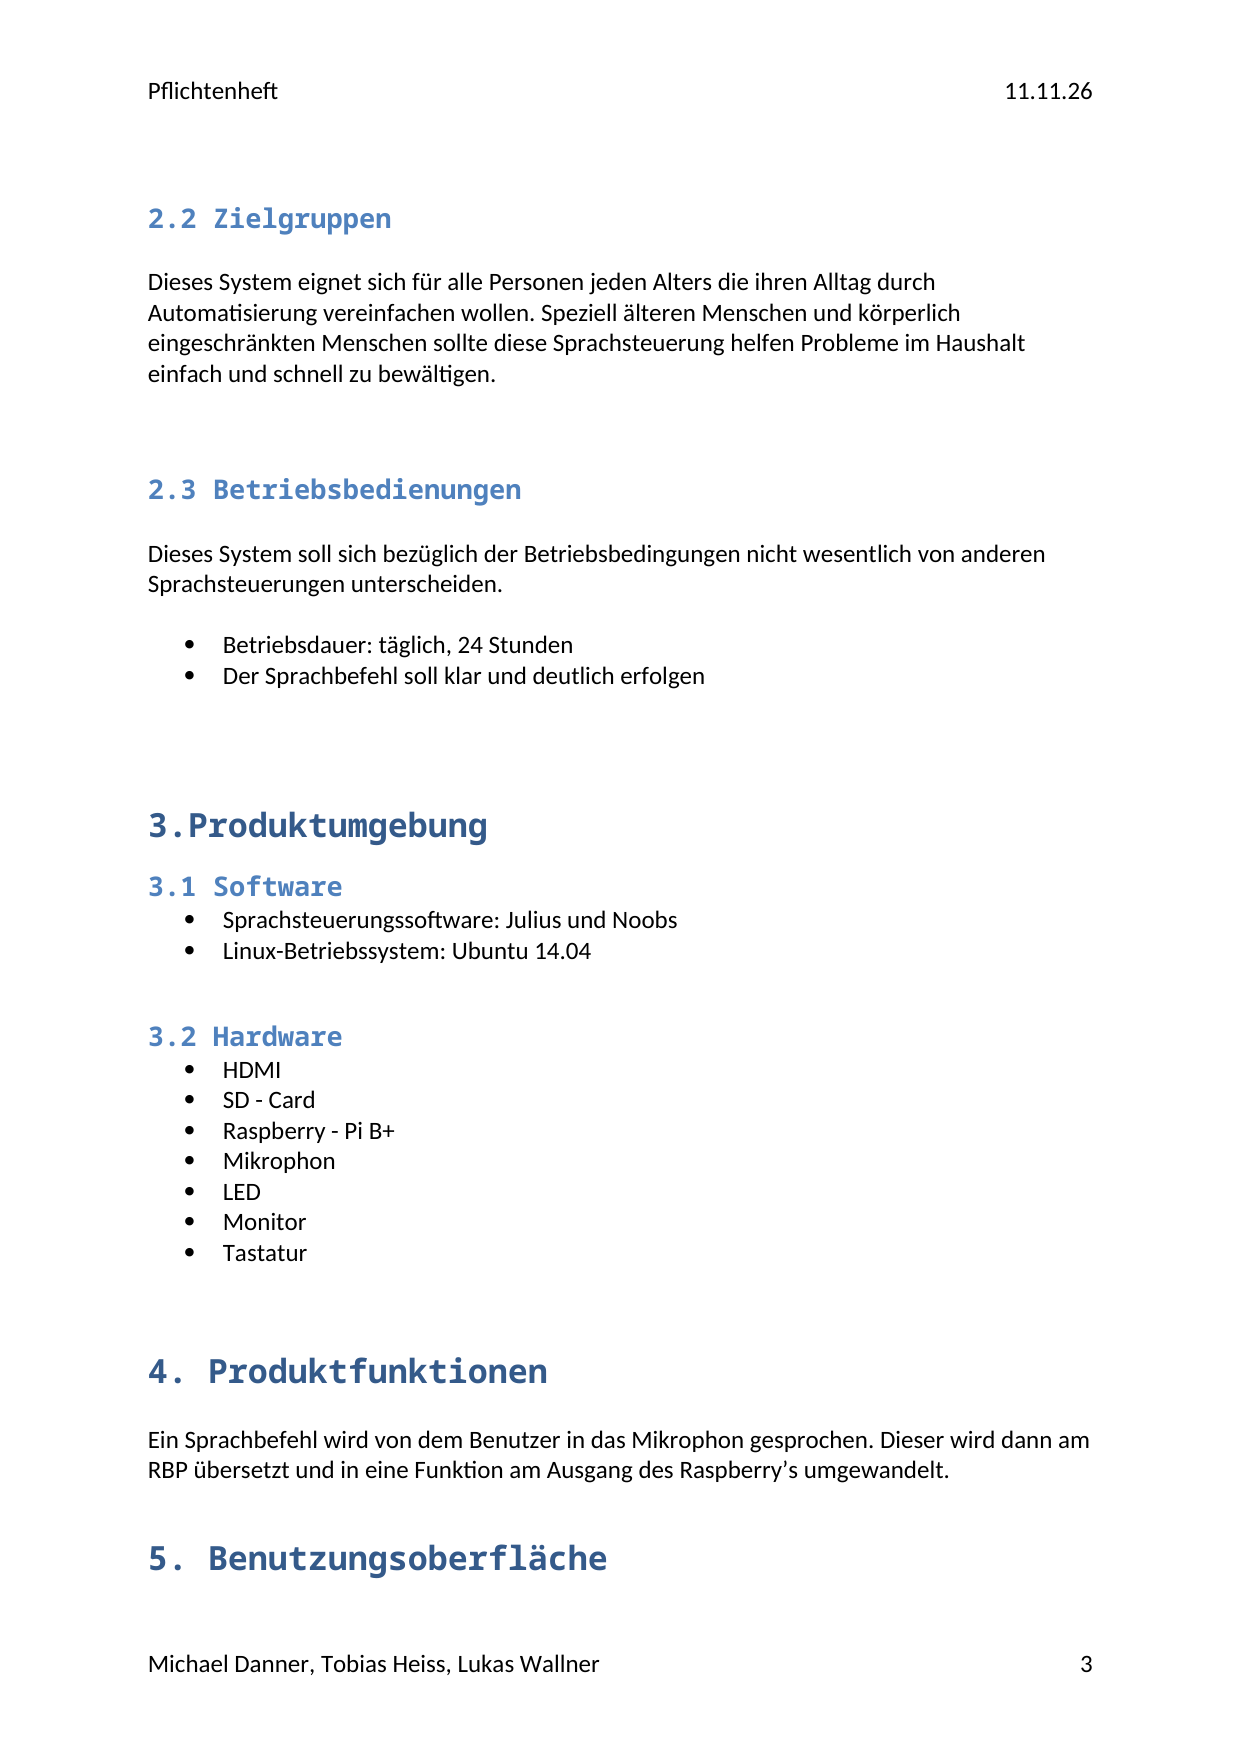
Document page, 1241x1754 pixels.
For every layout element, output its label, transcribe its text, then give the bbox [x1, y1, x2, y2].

list Der Sprachbefehl soll klar und deutlich erfolgen [185, 660, 1092, 690]
list LED [185, 1176, 1092, 1206]
list Tastatur [185, 1237, 1092, 1267]
subtitle 4. Produktfunktionen [148, 1348, 1092, 1393]
text Ein Sprachbefehl wird von dem Benutzer in das Mikrophon gesprochen. Dieser wird dann am RBP übersetzt und in eine Funktion am Ausgang des Raspberry’s umgewandelt. [148, 1424, 1092, 1485]
list Raspberry - Pi B+ [185, 1115, 1092, 1145]
subtitle 2.2 Zielgruppen [148, 199, 1092, 236]
subtitle 3.2 Hardware [148, 1017, 1092, 1054]
list Betriebsdauer: täglich, 24 Stunden [185, 629, 1092, 660]
text Dieses System eignet sich für alle Personen jeden Alters die ihren Alltag durch Automatisierung vereinfachen wollen. Speziell älteren Menschen und körperlich eingeschränkten Menschen sollte diese Sprachsteuerung helfen Probleme im Haushalt einfach und schnell zu bewältigen. [148, 266, 1092, 388]
list Mikrophon [185, 1145, 1092, 1176]
text Dieses System soll sich bezüglich der Betriebsbedingungen nicht wesentlich von anderen Sprachsteuerungen unterscheiden. [148, 538, 1092, 599]
subtitle 3.1 Software [148, 868, 1092, 904]
list Monitor [185, 1206, 1092, 1237]
list Linux-Betriebssystem: Ubuntu 14.04 [185, 935, 1092, 966]
subtitle 5. Benutzungsoberfläche [148, 1535, 1092, 1580]
list SD - Card [185, 1084, 1092, 1115]
subtitle 3.Produktumgebung [148, 801, 1092, 847]
subtitle 2.3 Betriebsbedienungen [148, 470, 1092, 507]
list HDMI [185, 1054, 1092, 1084]
list Sprachsteuerungssoftware: Julius und Noobs [185, 904, 1092, 935]
